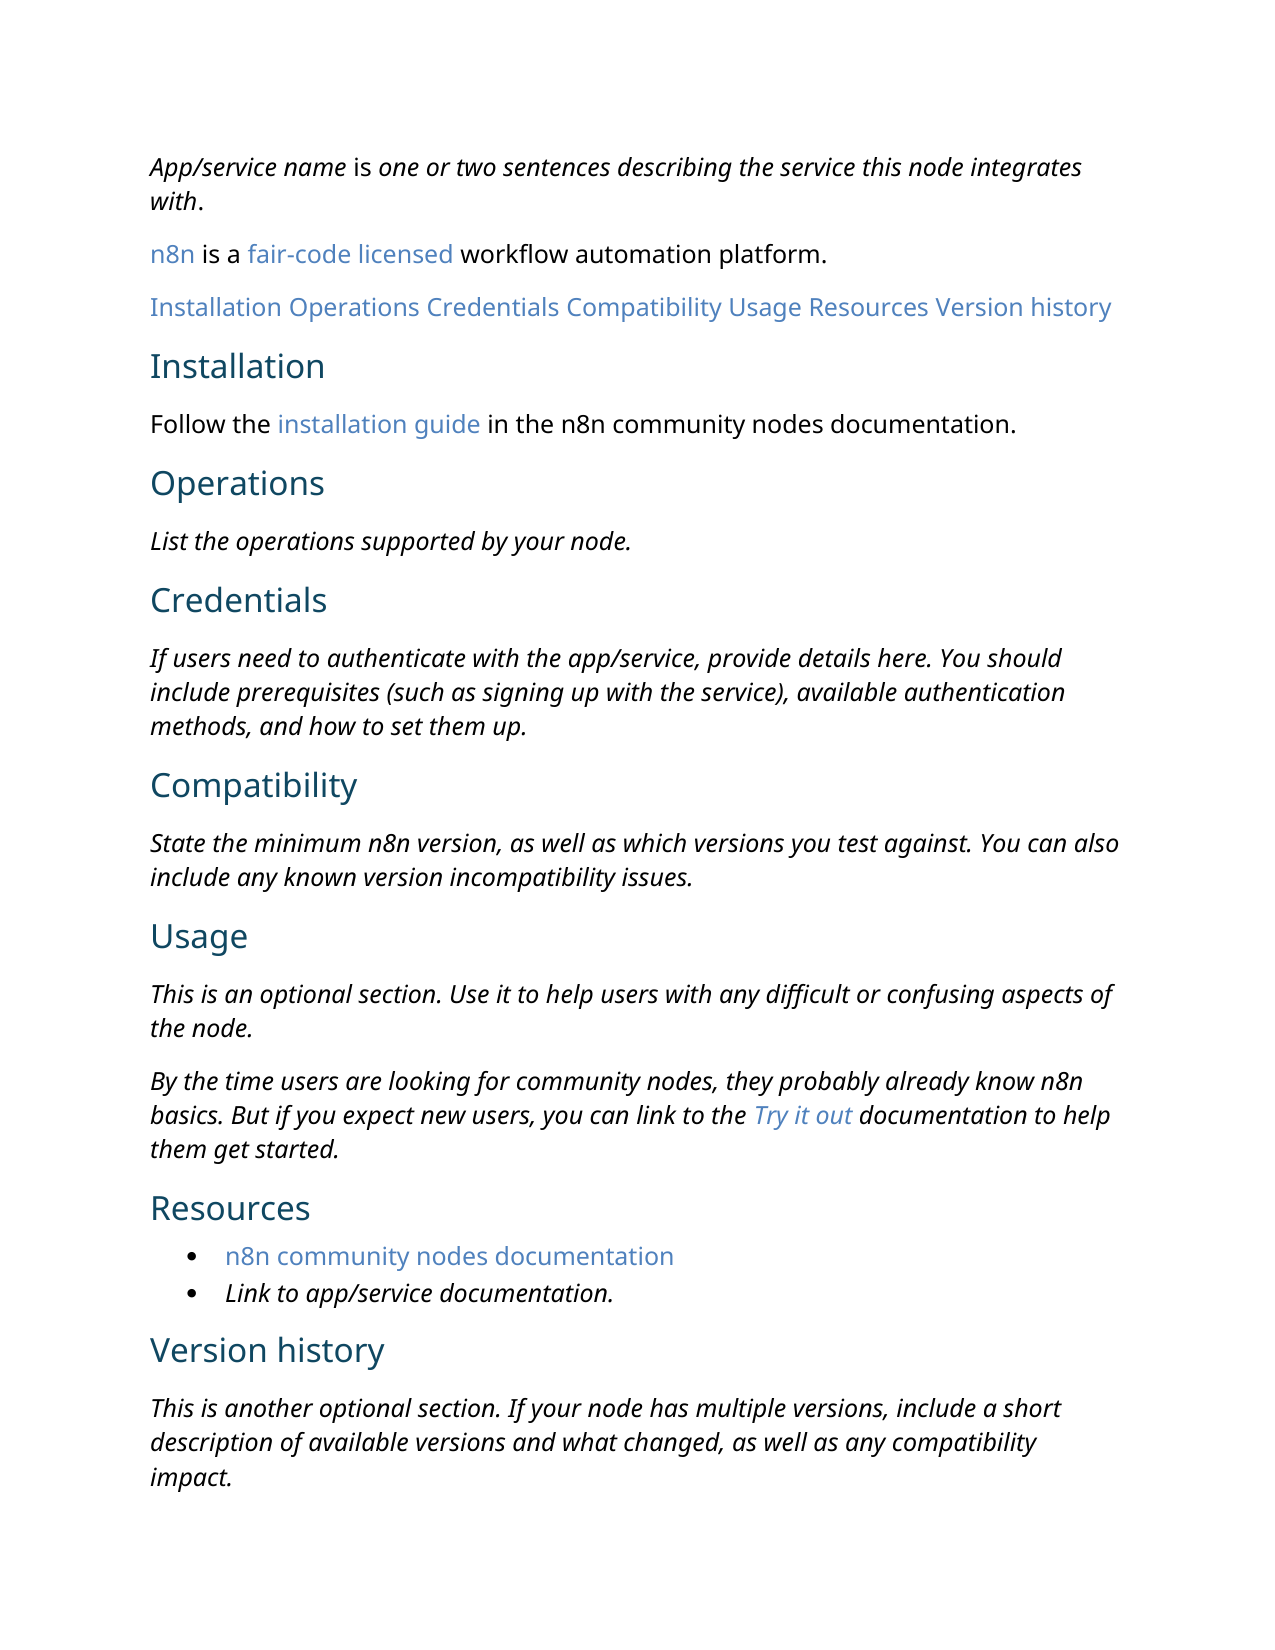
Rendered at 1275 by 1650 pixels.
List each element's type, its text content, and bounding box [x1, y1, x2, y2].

subtitle Operations [150, 459, 1125, 505]
text Installation Operations Credentials Compatibility Usage Resources Version history [150, 290, 1125, 324]
subtitle Usage [150, 913, 1125, 958]
text This is an optional section. Use it to help users with any difficult or confusing aspects of the node. [150, 977, 1125, 1045]
list Link to app/service documentation. [187, 1276, 1125, 1310]
list n8n community nodes documentation [187, 1238, 1125, 1272]
subtitle Resources [150, 1184, 1125, 1230]
text n8n is a fair-code licensed workflow automation platform. [150, 237, 1125, 271]
text List the operations supported by your node. [150, 524, 1125, 558]
text By the time users are looking for community nodes, they probably already know n8n basics. But if you expect new users, you can link to the Try it out documentation to help them get started. [150, 1064, 1125, 1166]
subtitle Installation [150, 342, 1125, 388]
subtitle Version history [150, 1327, 1125, 1372]
text Follow the installation guide in the n8n community nodes documentation. [150, 407, 1125, 441]
subtitle Credentials [150, 576, 1125, 622]
text State the minimum n8n version, as well as which versions you test against. You can also include any known version incompatibility issues. [150, 826, 1125, 894]
text If users need to authenticate with the app/service, provide details here. You should include prerequisites (such as signing up with the service), available authentication methods, and how to set them up. [150, 641, 1125, 743]
subtitle Compatibility [150, 762, 1125, 807]
text This is another optional section. If your node has multiple versions, include a short description of available versions and what changed, as well as any compatibility impact. [150, 1391, 1125, 1493]
text App/service name is one or two sentences describing the service this node integrates with. [150, 150, 1125, 218]
